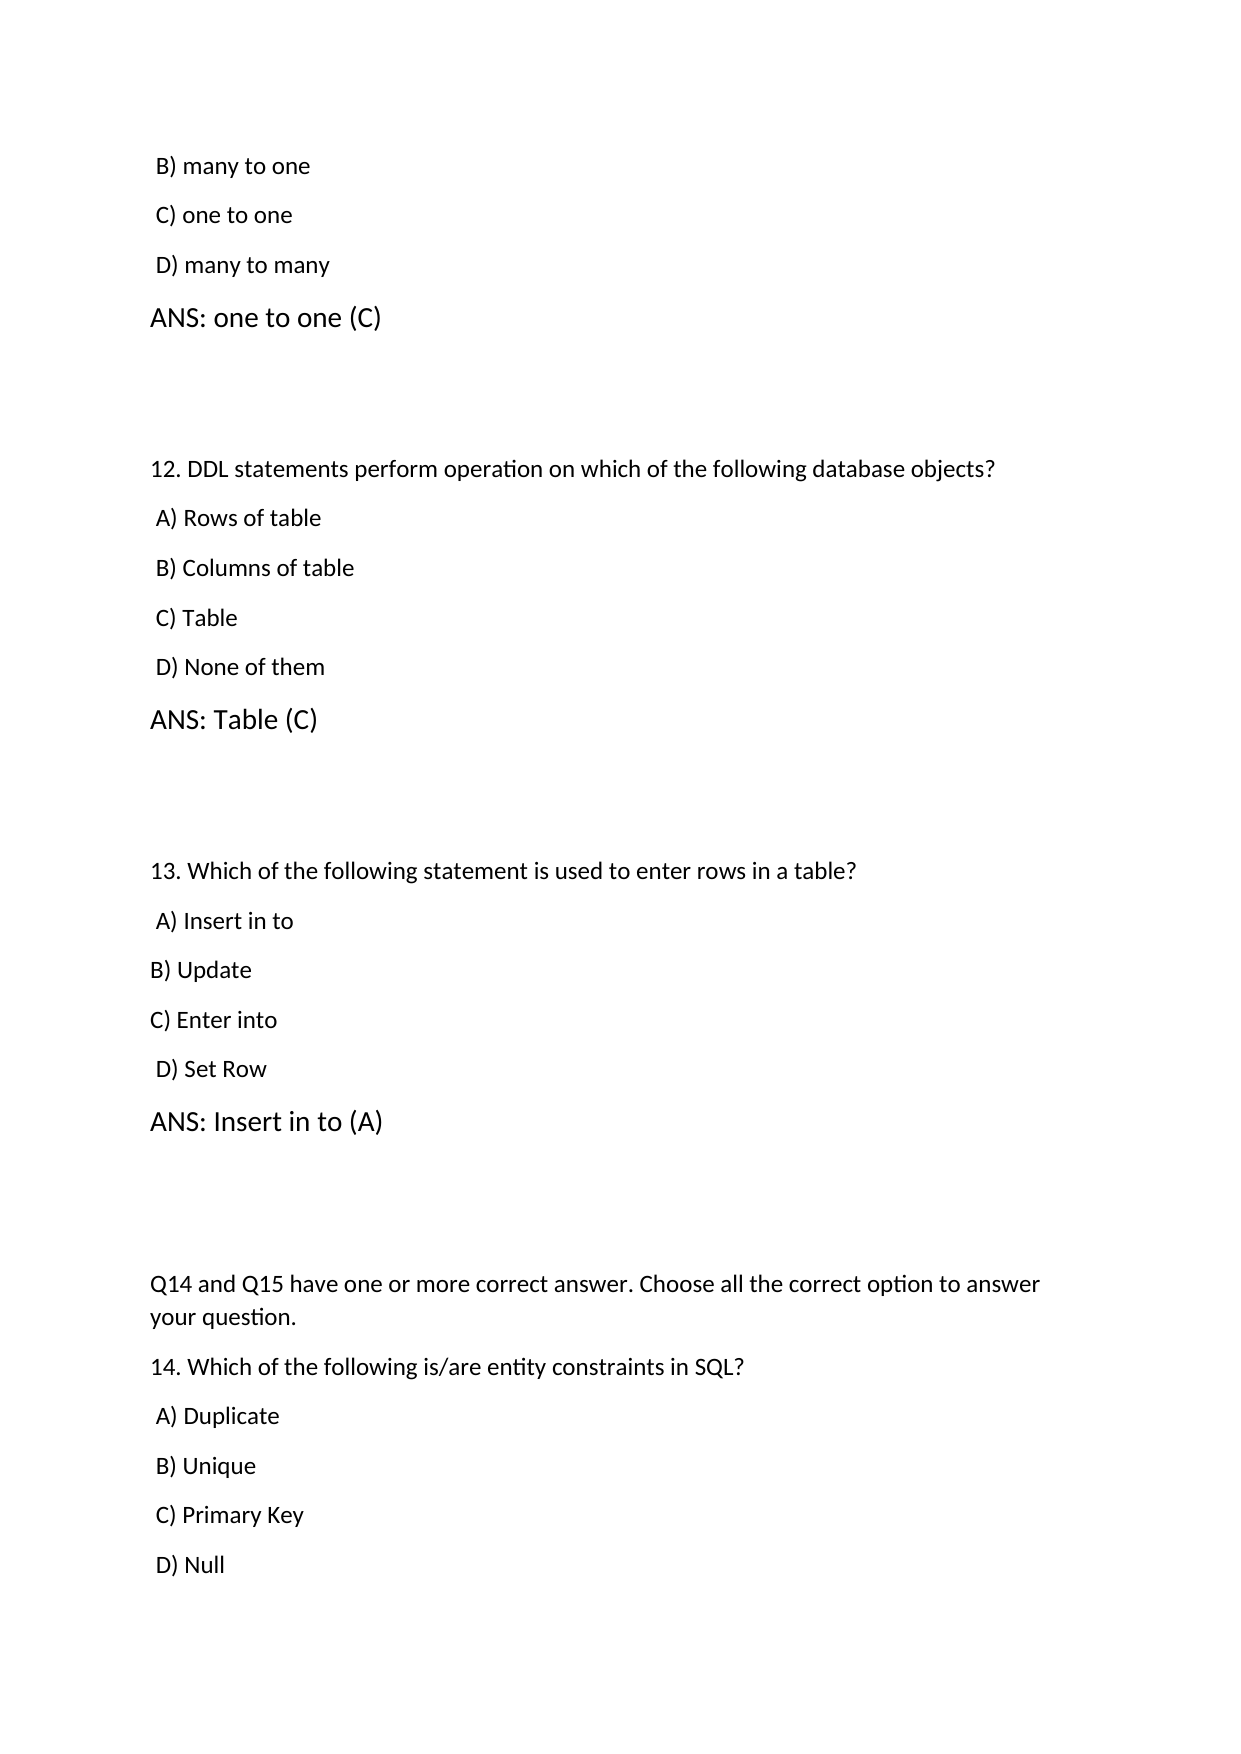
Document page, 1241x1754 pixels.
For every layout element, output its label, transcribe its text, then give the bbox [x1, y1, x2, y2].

text B) many to one [150, 150, 1090, 181]
text A) Duplicate [150, 1401, 1090, 1431]
text C) Primary Key [150, 1500, 1090, 1530]
text 13. Which of the following statement is used to enter rows in a table? [150, 855, 1090, 886]
text C) Table [150, 602, 1090, 632]
text D) None of them [150, 651, 1090, 682]
text B) Unique [150, 1450, 1090, 1481]
text B) Columns of table [150, 552, 1090, 583]
text ANS: one to one (C) [150, 299, 1090, 334]
text A) Rows of table [150, 503, 1090, 533]
text C) one to one [150, 199, 1090, 230]
text 12. DDL statements perform operation on which of the following database objects? [150, 453, 1090, 483]
text D) many to many [150, 249, 1090, 280]
text D) Null [150, 1549, 1090, 1580]
text D) Set Row [150, 1053, 1090, 1084]
text ANS: Table (C) [150, 701, 1090, 737]
text B) Update [150, 954, 1090, 985]
text C) Enter into [150, 1004, 1090, 1034]
text A) Insert in to [150, 905, 1090, 935]
text ANS: Insert in to (A) [150, 1103, 1090, 1139]
text Q14 and Q15 have one or more correct answer. Choose all the correct option to answer your question. [150, 1268, 1090, 1332]
text 14. Which of the following is/are entity constraints in SQL? [150, 1351, 1090, 1381]
